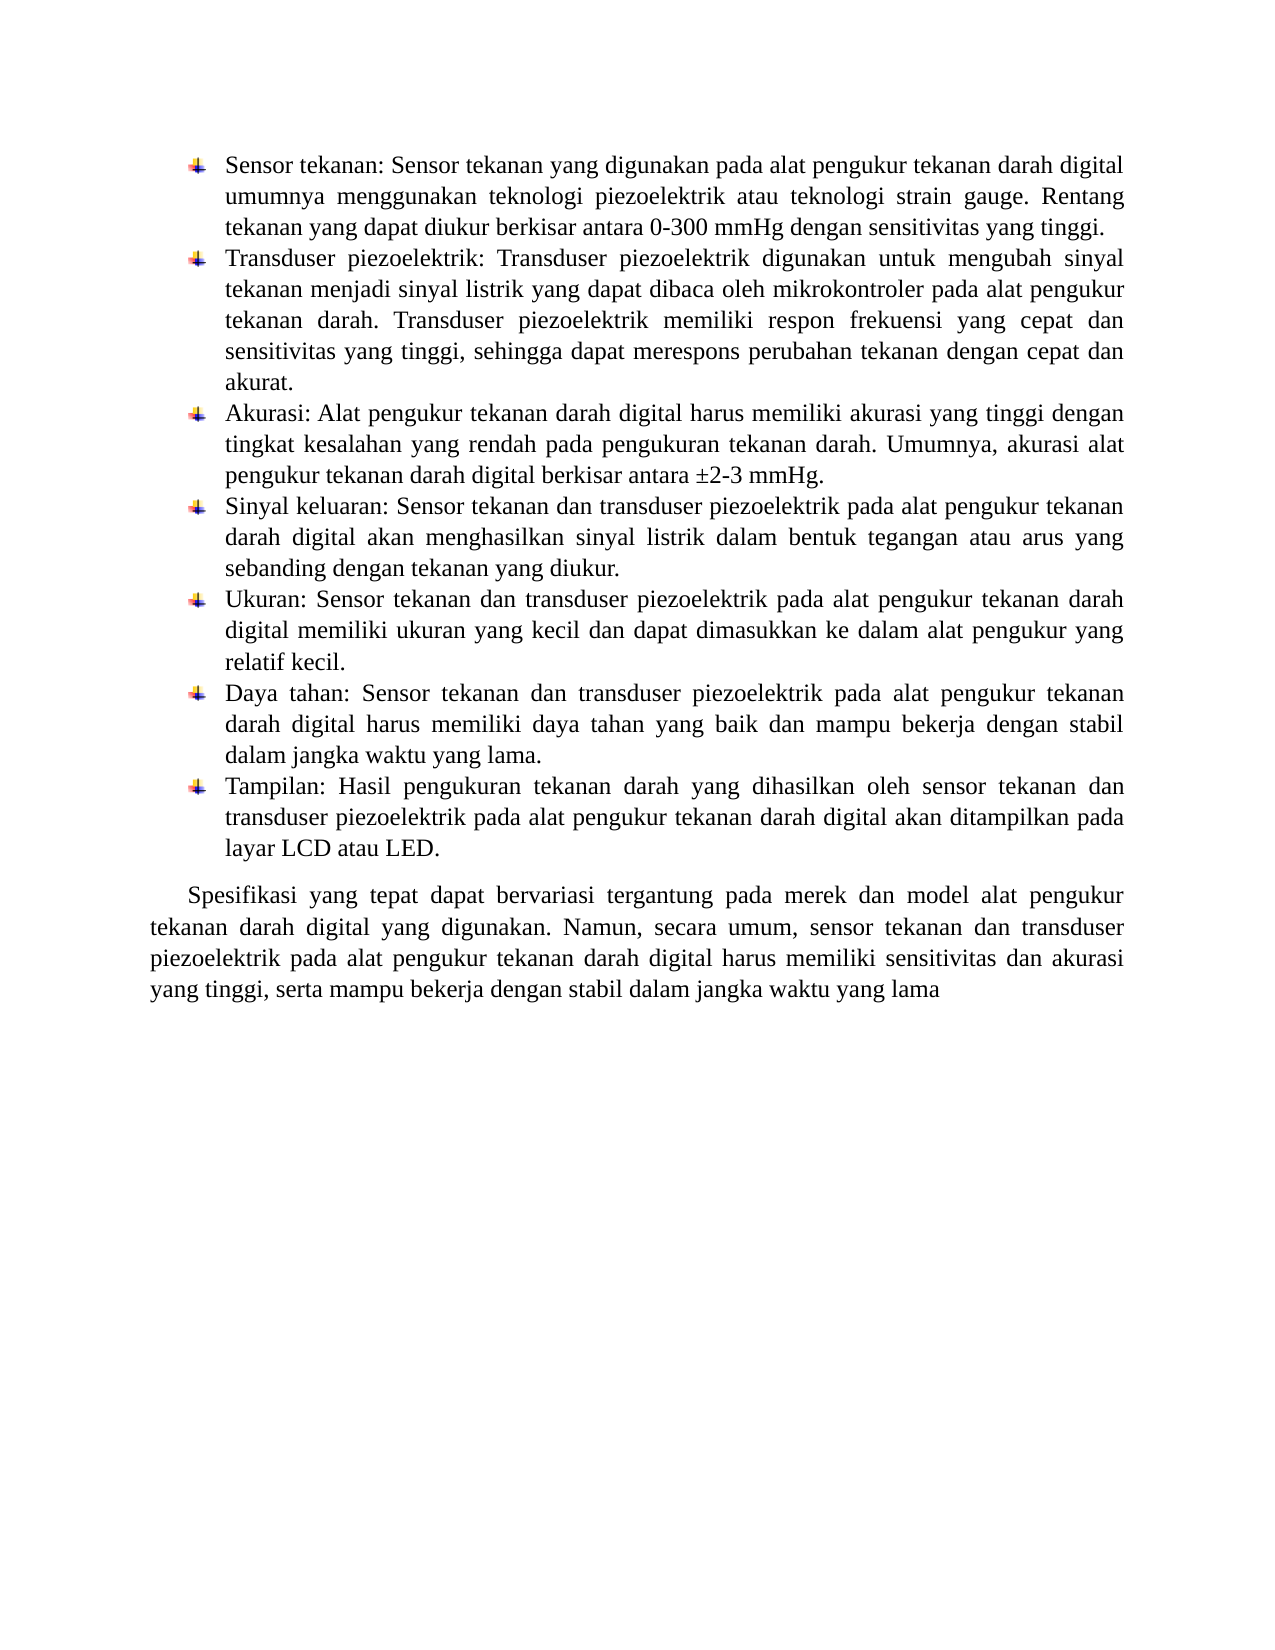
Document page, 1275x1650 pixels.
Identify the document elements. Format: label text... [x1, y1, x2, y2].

picture [188, 777, 206, 795]
picture [188, 684, 206, 701]
picture [188, 498, 206, 515]
list Daya tahan: Sensor tekanan dan transduser piezoelektrik pada alat pengukur tekanan darah digital harus memiliki daya tahan yang baik dan mampu bekerja dengan stabil dalam jangka waktu yang lama. [187, 678, 1125, 768]
picture [188, 591, 206, 608]
text Spesifikasi yang tepat dapat bervariasi tergantung pada merek dan model alat pengukur tekanan darah digital yang digunakan. Namun, secara umum, sensor tekanan dan transduser piezoelektrik pada alat pengukur tekanan darah digital harus memiliki sensitivitas dan akurasi yang tinggi, serta mampu bekerja dengan stabil dalam jangka waktu yang lama [150, 881, 1125, 1002]
list Tampilan: Hasil pengukuran tekanan darah yang dihasilkan oleh sensor tekanan dan transduser piezoelektrik pada alat pengukur tekanan darah digital akan ditampilkan pada layar LCD atau LED. [187, 771, 1125, 862]
list Ukuran: Sensor tekanan dan transduser piezoelektrik pada alat pengukur tekanan darah digital memiliki ukuran yang kecil dan dapat dimasukkan ke dalam alat pengukur yang relatif kecil. [187, 584, 1125, 675]
picture [188, 405, 206, 422]
list Sinyal keluaran: Sensor tekanan dan transduser piezoelektrik pada alat pengukur tekanan darah digital akan menghasilkan sinyal listrik dalam bentuk tegangan atau arus yang sebanding dengan tekanan yang diukur. [187, 491, 1125, 582]
picture [188, 249, 206, 267]
list Sensor tekanan: Sensor tekanan yang digunakan pada alat pengukur tekanan darah digital umumnya menggunakan teknologi piezoelektrik atau teknologi strain gauge. Rentang tekanan yang dapat diukur berkisar antara 0-300 mmHg dengan sensitivitas yang tinggi. [187, 150, 1125, 241]
list Akurasi: Alat pengukur tekanan darah digital harus memiliki akurasi yang tinggi dengan tingkat kesalahan yang rendah pada pengukuran tekanan darah. Umumnya, akurasi alat pengukur tekanan darah digital berkisar antara ±2-3 mmHg. [187, 398, 1125, 489]
list Transduser piezoelektrik: Transduser piezoelektrik digunakan untuk mengubah sinyal tekanan menjadi sinyal listrik yang dapat dibaca oleh mikrokontroler pada alat pengukur tekanan darah. Transduser piezoelektrik memiliki respon frekuensi yang cepat dan sensitivitas yang tinggi, sehingga dapat merespons perubahan tekanan dengan cepat dan akurat. [187, 243, 1125, 396]
picture [188, 156, 206, 174]
